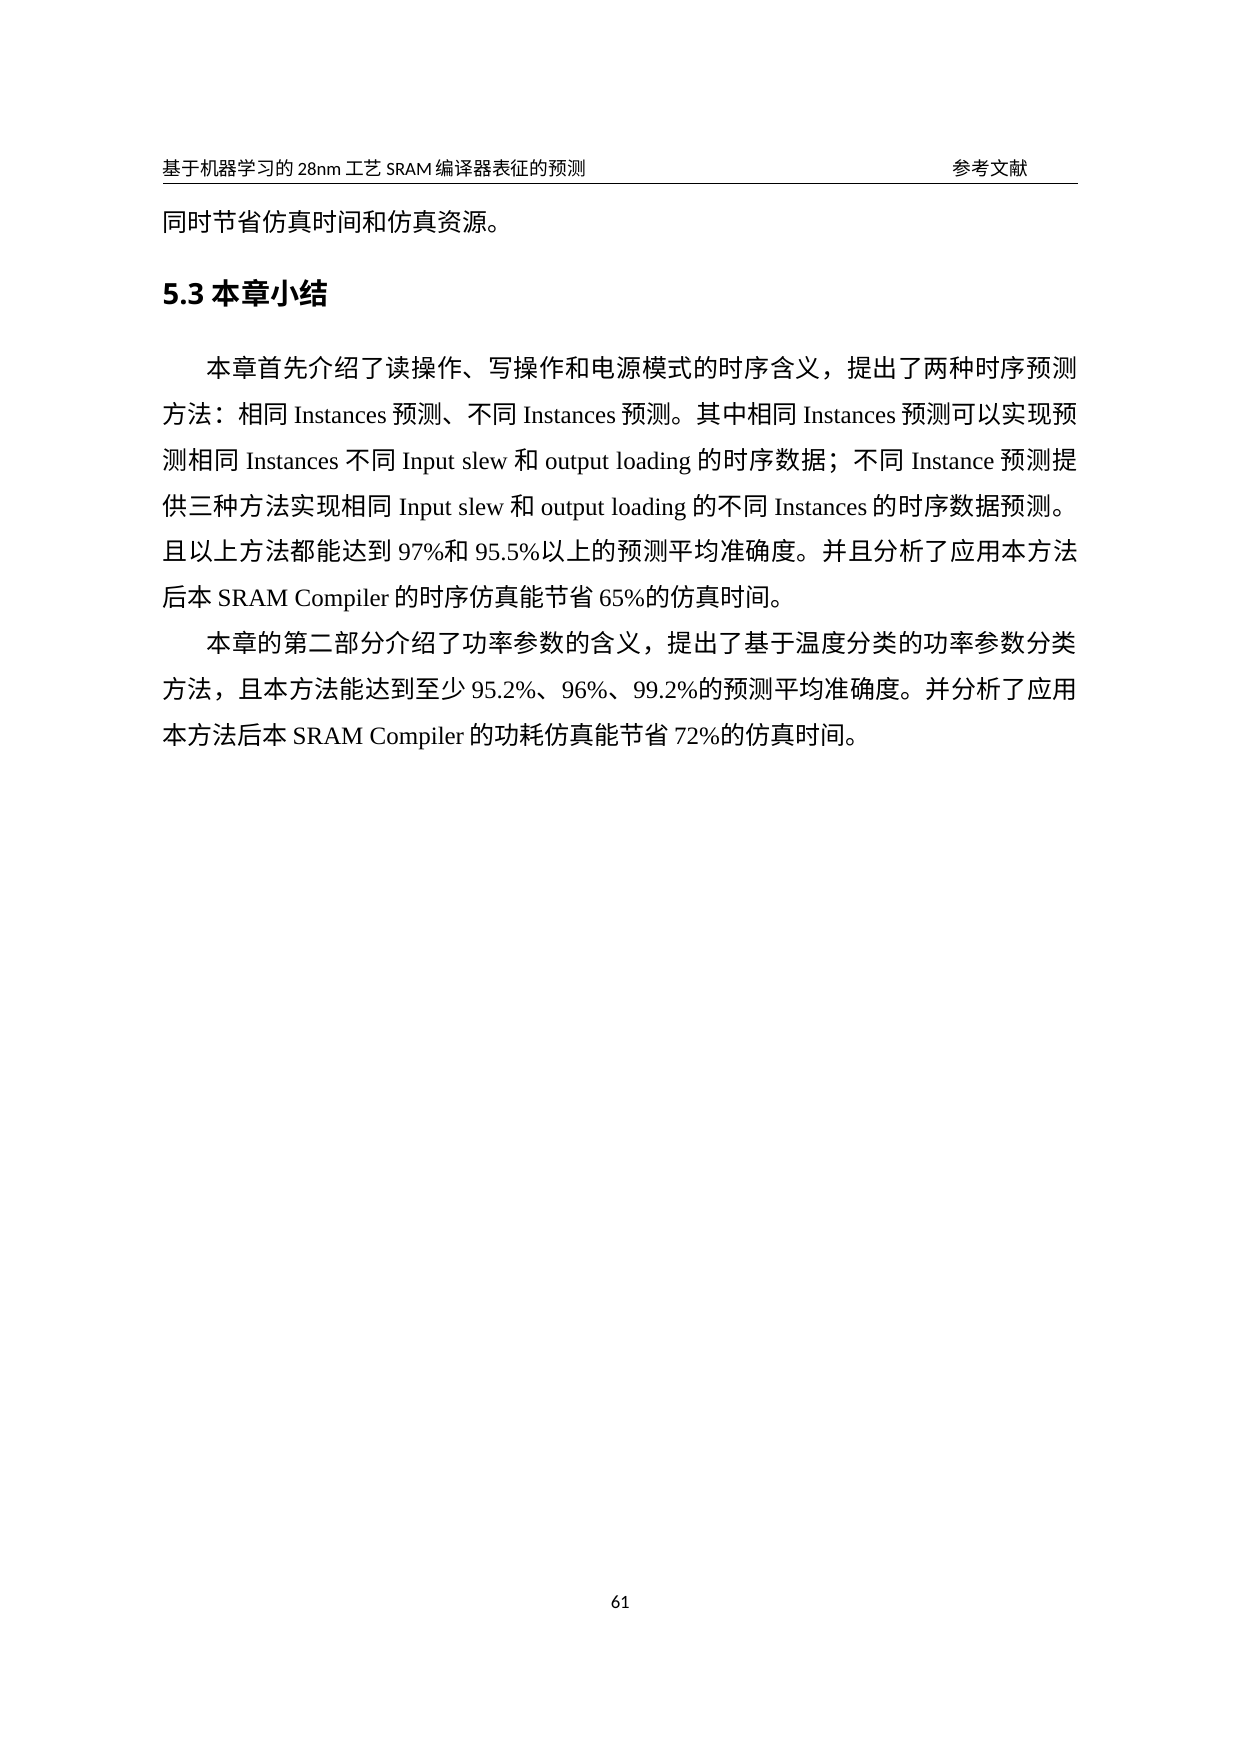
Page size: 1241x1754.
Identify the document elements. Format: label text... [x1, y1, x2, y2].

text 本章的第二部分介绍了功率参数的含义，提出了基于温度分类的功率参数分类方法，且本方法能达到至少95.2%、96%、99.2%的预测平均准确度。并分析了应用本方法后本SRAM Compiler的功耗仿真能节省72%的仿真时间。 [162, 616, 1078, 753]
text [162, 195, 1078, 241]
subtitle 5.3 本章小结 [162, 268, 1078, 314]
text 本章首先介绍了读操作、写操作和电源模式的时序含义，提出了两种时序预测方法：相同Instances预测、不同Instances预测。其中相同Instances预测可以实现预测相同Instances不同Input slew和output loading的时序数据；不同Instance预测提供三种方法实现相同Input slew和output loading的不同Instances的时序数据预测。且以上方法都能达到97%和95.5%以上的预测平均准确度。并且分析了应用本方法后本SRAM Compiler的时序仿真能节省65%的仿真时间。 [162, 341, 1078, 616]
